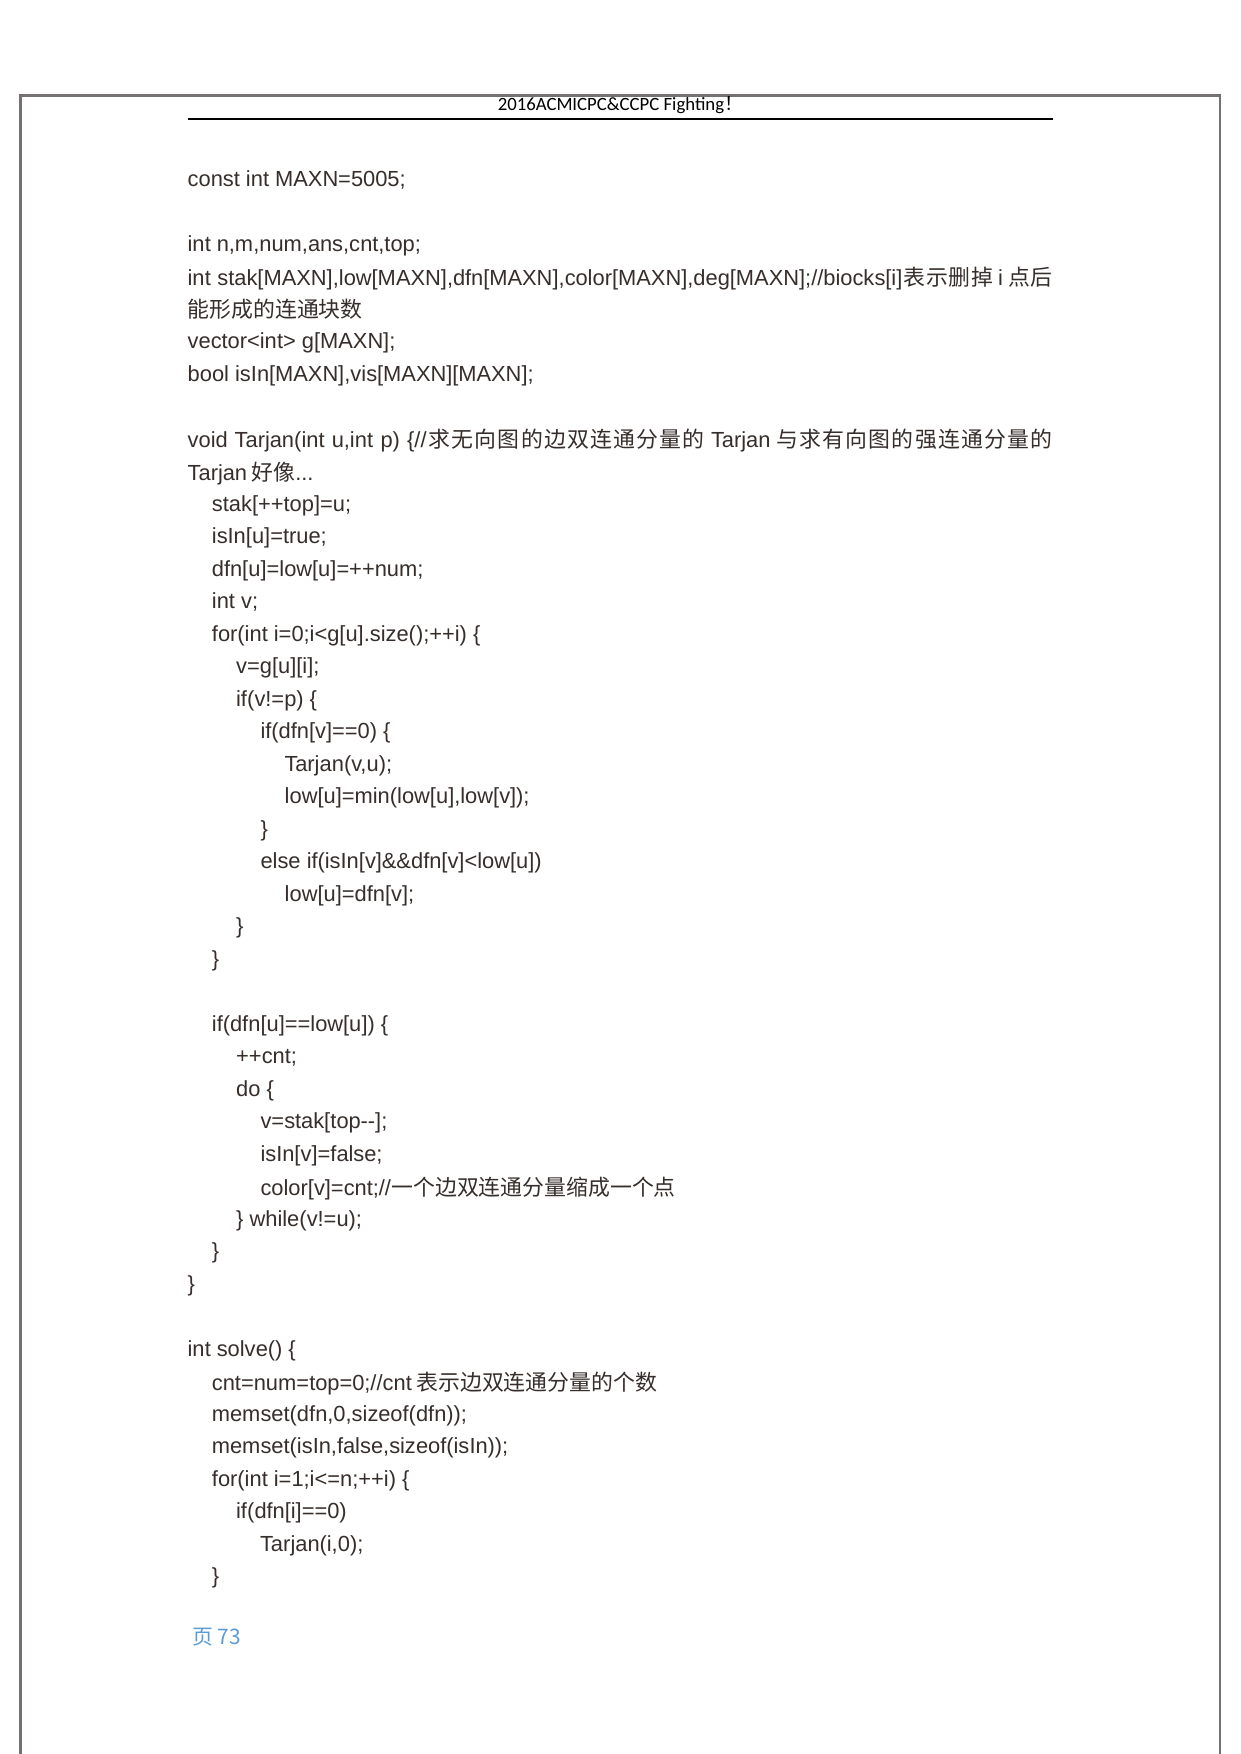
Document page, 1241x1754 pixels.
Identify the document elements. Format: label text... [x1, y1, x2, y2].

text } [187, 942, 1053, 974]
text if(v!=p) { [187, 682, 1053, 714]
text int solve() { [187, 1332, 1053, 1364]
text v=g[u][i]; [187, 649, 1053, 682]
text } [187, 812, 1053, 844]
text int v; [187, 584, 1053, 617]
text color[v]=cnt;//一个边双连通分量缩成一个点 [187, 1169, 1053, 1202]
text } [187, 1267, 1053, 1299]
text vector<int> g[MAXN]; [187, 324, 1053, 357]
text } [187, 1234, 1053, 1267]
text int n,m,num,ans,cnt,top; [187, 227, 1053, 259]
text else if(isIn[v]&&dfn[v]<low[u]) [187, 844, 1053, 877]
text for(int i=0;i<g[u].size();++i) { [187, 617, 1053, 649]
text dfn[u]=low[u]=++num; [187, 552, 1053, 584]
text memset(isIn,false,sizeof(isIn)); [187, 1429, 1053, 1462]
text isIn[u]=true; [187, 519, 1053, 552]
text do { [187, 1072, 1053, 1104]
text void Tarjan(int u,int p) {//求无向图的边双连通分量的Tarjan与求有向图的强连通分量的Tarjan好像... [187, 437, 1053, 487]
text const int MAXN=5005; [187, 162, 1053, 194]
text v=stak[top--]; [187, 1104, 1053, 1137]
text low[u]=min(low[u],low[v]); [187, 779, 1053, 812]
text if(dfn[u]==low[u]) { [187, 1007, 1053, 1039]
text void Tarjan(int u,int p) {//求无向图的边双连通分量的Tarjan与求有向图的强连通分量的Tarjan好像... [187, 422, 1053, 435]
text } while(v!=u); [187, 1202, 1053, 1234]
text Tarjan(i,0); [187, 1527, 1053, 1559]
text } [187, 1559, 1053, 1592]
text cnt=num=top=0;//cnt表示边双连通分量的个数 [187, 1364, 1053, 1397]
text isIn[v]=false; [187, 1137, 1053, 1169]
text low[u]=dfn[v]; [187, 877, 1053, 909]
text ++cnt; [187, 1039, 1053, 1072]
text stak[++top]=u; [187, 487, 1053, 519]
text if(dfn[v]==0) { [187, 714, 1053, 747]
text Tarjan(v,u); [187, 747, 1053, 779]
text for(int i=1;i<=n;++i) { [187, 1462, 1053, 1494]
text memset(dfn,0,sizeof(dfn)); [187, 1397, 1053, 1429]
text } [187, 909, 1053, 942]
text bool isIn[MAXN],vis[MAXN][MAXN]; [187, 357, 1053, 389]
text int stak[MAXN],low[MAXN],dfn[MAXN],color[MAXN],deg[MAXN];//biocks[i]表示删掉i点后，能形成的连通块数 [187, 259, 1053, 324]
text if(dfn[i]==0) [187, 1494, 1053, 1527]
